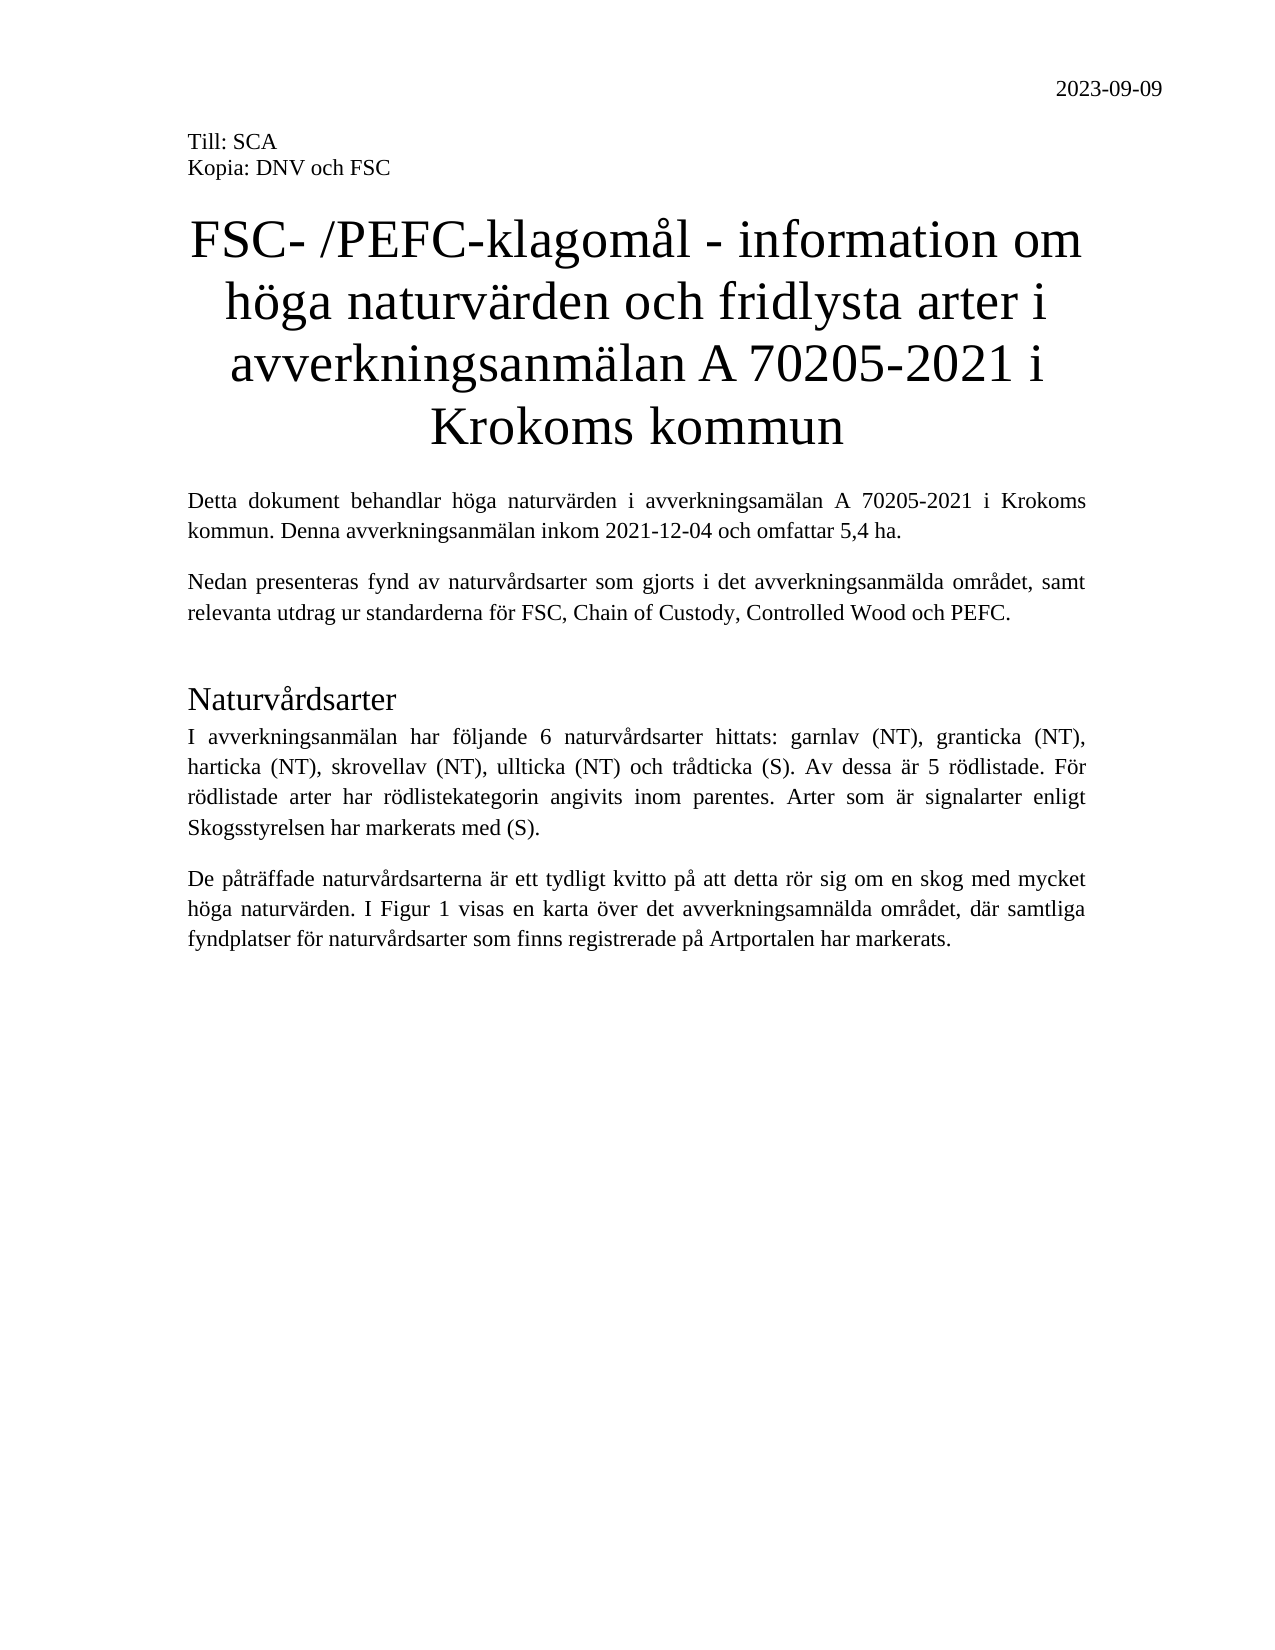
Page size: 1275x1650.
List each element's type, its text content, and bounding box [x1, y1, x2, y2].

title FSC- /PEFC-klagomål - information om höga naturvärden och fridlysta arter i avverkningsanmälan A 70205-2021 i Krokoms kommun [187, 207, 1087, 456]
text De påträffade naturvårdsarterna är ett tydligt kvitto på att detta rör sig om en skog med mycket höga naturvärden. I Figur 1 visas en karta över det avverkningsamnälda området, där samtliga fyndplatser för naturvårdsarter som finns registrerade på Artportalen har markerats. [187, 864, 1087, 951]
text Nedan presenteras fynd av naturvårdsarter som gjorts i det avverkningsanmälda området, samt relevanta utdrag ur standarderna för FSC, Chain of Custody, Controlled Wood och PEFC. [187, 568, 1087, 625]
subtitle Naturvårdsarter [187, 679, 1087, 717]
text I avverkningsanmälan har följande 6 naturvårdsarter hittats: garnlav (NT), granticka (NT), harticka (NT), skrovellav (NT), ullticka (NT) och trådticka (S). Av dessa är 5 rödlistade. För rödlistade arter har rödlistekategorin angivits inom parentes. Arter som är signalarter enligt Skogsstyrelsen har markerats med (S). [187, 723, 1087, 840]
text Detta dokument behandlar höga naturvärden i avverkningsamälan A 70205-2021 i Krokoms kommun. Denna avverkningsanmälan inkom 2021-12-04 och omfattar 5,4 ha. [187, 487, 1087, 544]
